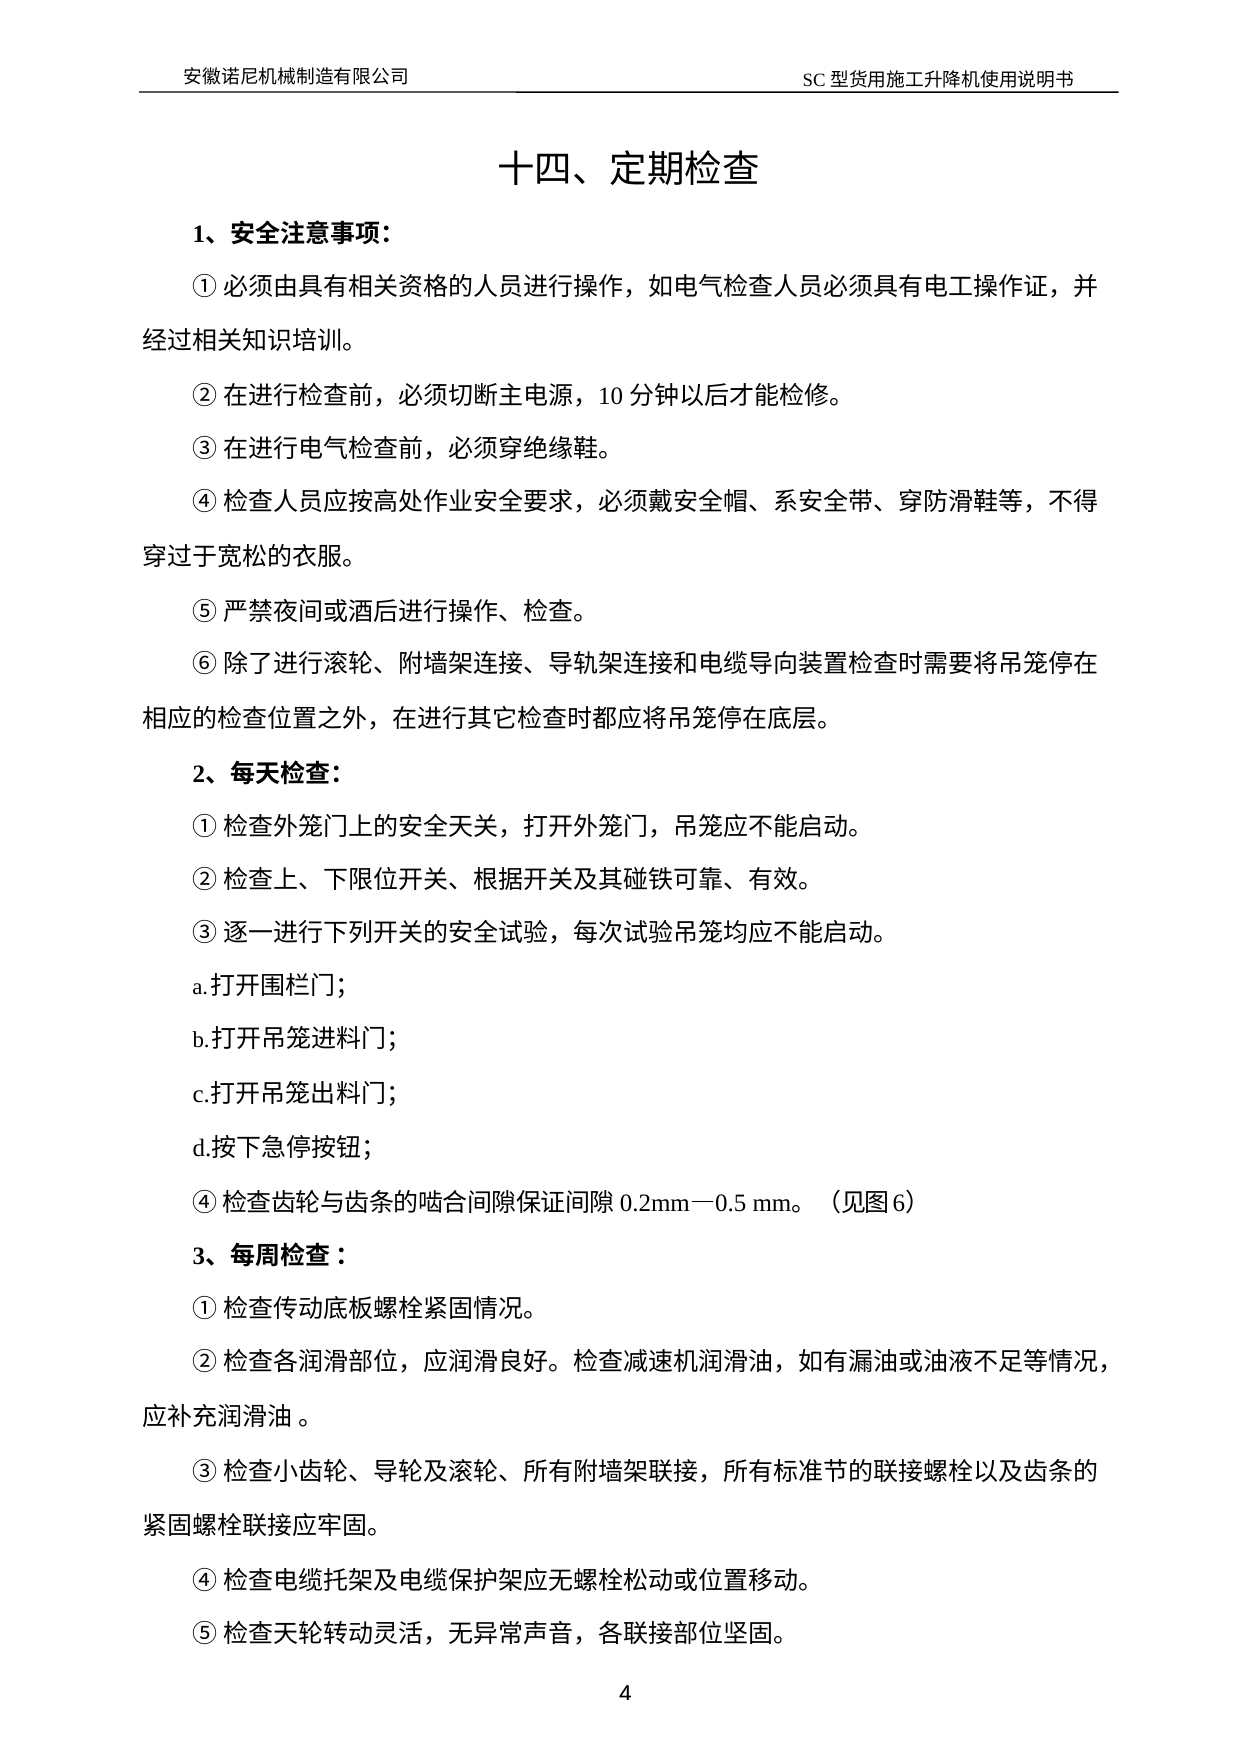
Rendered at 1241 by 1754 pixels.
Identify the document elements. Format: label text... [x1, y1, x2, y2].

text ③ 在进行电气检查前，必须穿绝缘鞋。 [192, 428, 1148, 465]
text ⑤ 检查天轮转动灵活，无异常声音，各联接部位坚固。 [192, 1613, 1148, 1650]
text ③ 逐一进行下列开关的安全试验，每次试验吊笼均应不能启动。 [192, 912, 1148, 949]
subtitle 十四、定期检查 [497, 139, 1148, 193]
text ④ 检查电缆托架及电缆保护架应无螺栓松动或位置移动。 [192, 1561, 1148, 1597]
list 打开吊笼进料门； c.打开吊笼出料门； d.按下急停按钮； [192, 1018, 411, 1164]
text ① 检查传动底板螺栓紧固情况。 [192, 1288, 1148, 1325]
text ② 在进行检查前，必须切断主电源，10 分钟以后才能检修。 [192, 376, 1148, 412]
text ④ 检查人员应按高处作业安全要求，必须戴安全帽、系安全带、穿防滑鞋等，不得穿过于宽松的衣服。 [142, 482, 1115, 572]
list 打开围栏门； [192, 965, 1148, 1002]
text ① 必须由具有相关资格的人员进行操作，如电气检查人员必须具有电工操作证，并经过相关知识培训。 [142, 266, 1115, 357]
subtitle 1、安全注意事项： [192, 213, 410, 249]
subtitle 2、每天检查： [192, 753, 1148, 790]
text ② 检查各润滑部位，应润滑良好。检查减速机润滑油，如有漏油或油液不足等情况， 应补充润滑油 。 [142, 1341, 1133, 1432]
text ⑤ 严禁夜间或酒后进行操作、检查。 [192, 591, 1148, 627]
text ⑥ 除了进行滚轮、附墙架连接、导轨架连接和电缆导向装置检查时需要将吊笼停在相应的检查位置之外，在进行其它检查时都应将吊笼停在底层。 [142, 644, 1115, 735]
text ① 检查外笼门上的安全天关，打开外笼门，吊笼应不能启动。 [192, 806, 1148, 843]
text ④ 检查齿轮与齿条的啮合间隙保证间隙 0.2mm—0.5 mm。（见图 6） [192, 1183, 1148, 1219]
text ③ 检查小齿轮、导轮及滚轮、所有附墙架联接，所有标准节的联接螺栓以及齿条的紧固螺栓联接应牢固。 [142, 1451, 1115, 1542]
text ② 检查上、下限位开关、根据开关及其碰铁可靠、有效。 [192, 859, 1148, 896]
subtitle 3、每周检查 ： [192, 1236, 1148, 1272]
